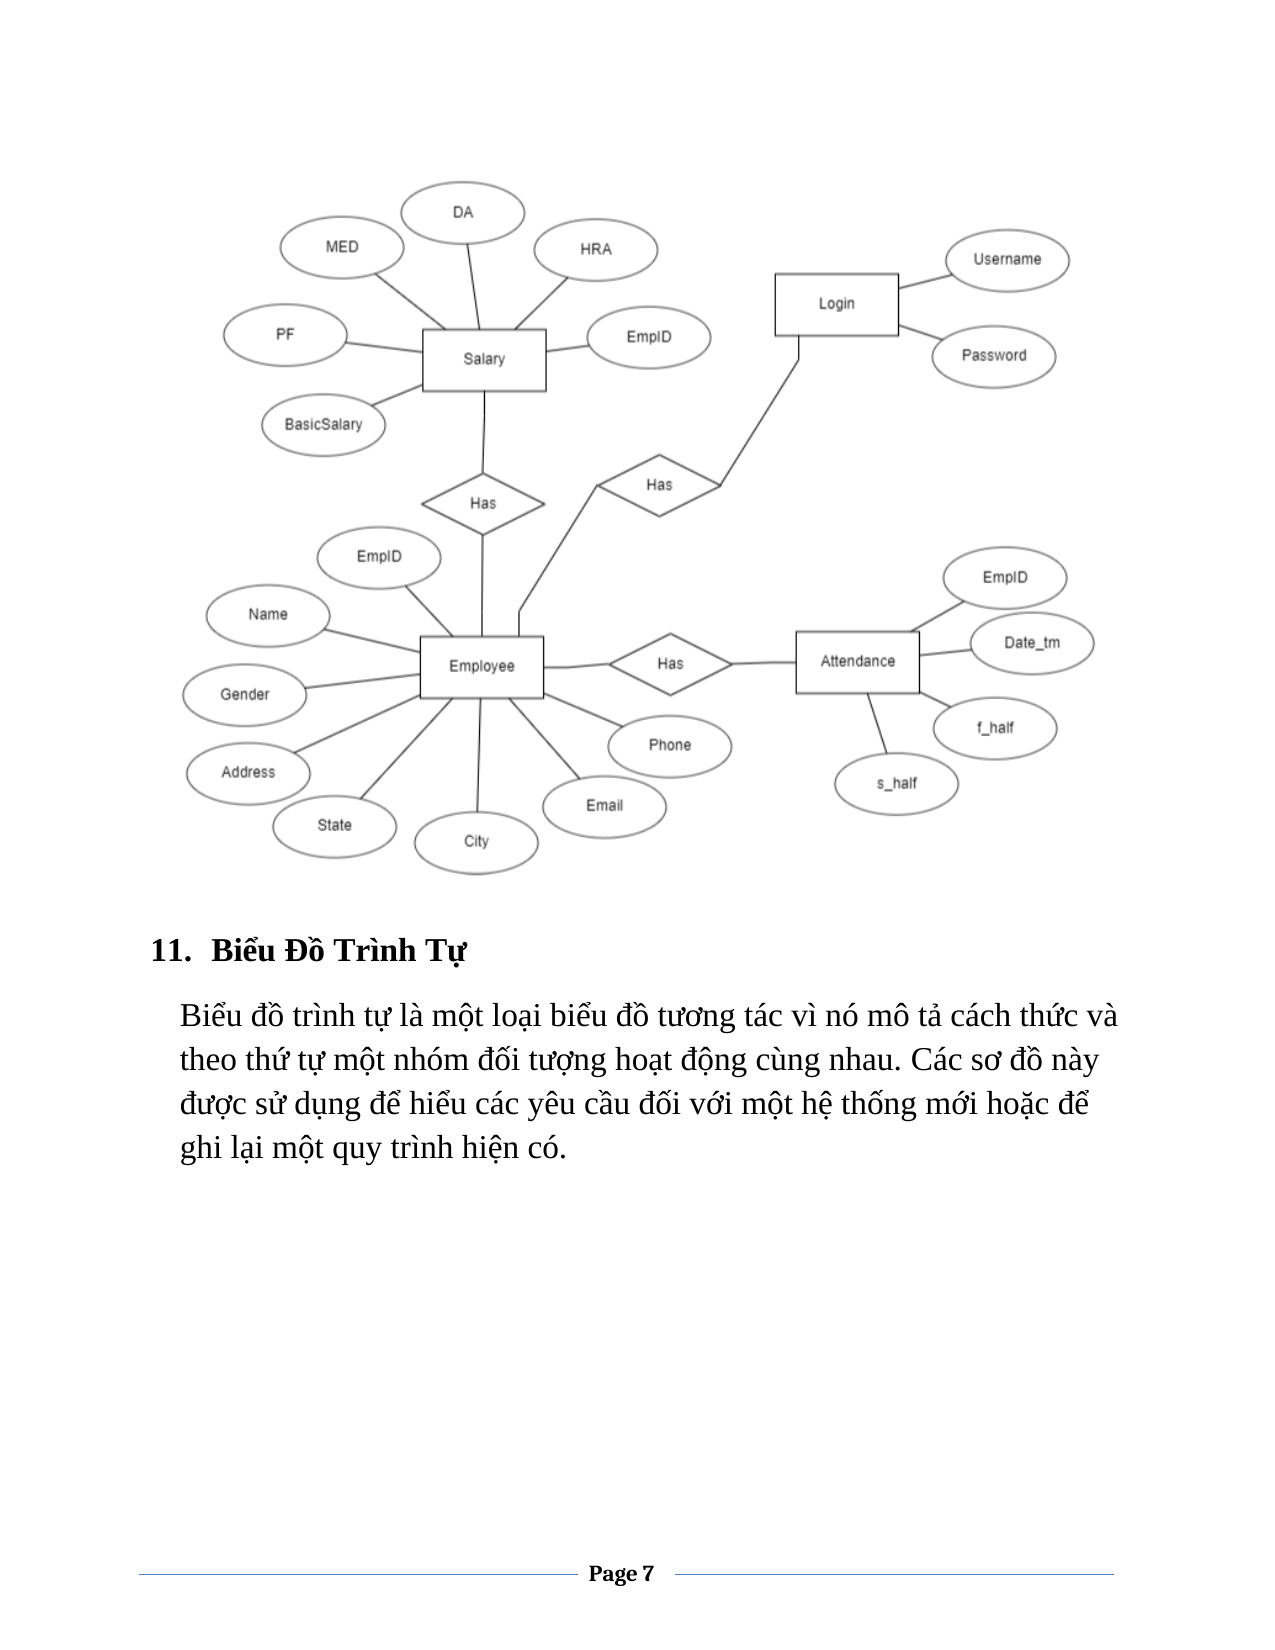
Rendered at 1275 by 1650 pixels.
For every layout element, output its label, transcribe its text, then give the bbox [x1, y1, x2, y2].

picture [150, 150, 1125, 905]
text Biểu đồ trình tự là một loại biểu đồ tương tác vì nó mô tả cách thức và theo thứ tự một nhóm đối tượng hoạt động cùng nhau. Các sơ đồ này được sử dụng để hiểu các yêu cầu đối với một hệ thống mới hoặc để ghi lại một quy trình hiện có. [179, 995, 1125, 1165]
list Biểu Đồ Trình Tự [150, 930, 1125, 968]
